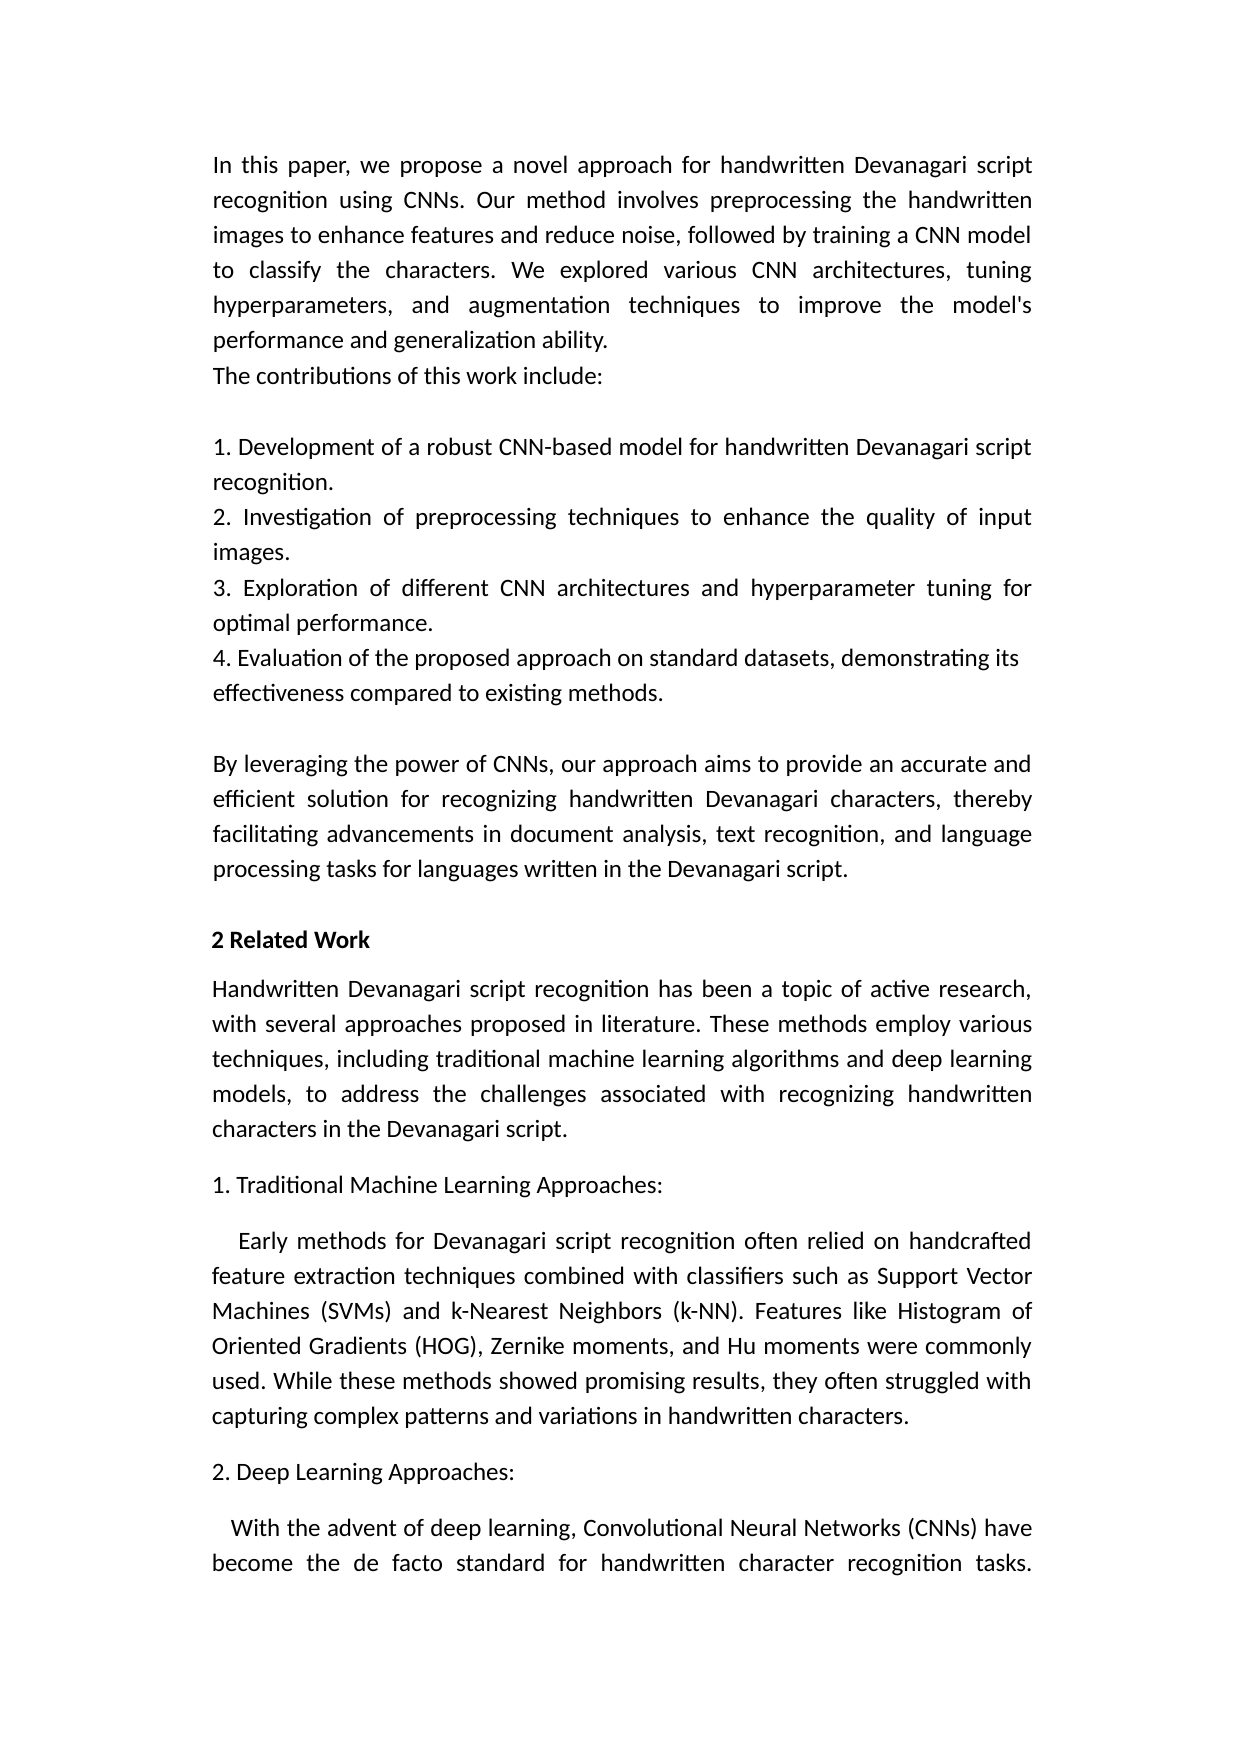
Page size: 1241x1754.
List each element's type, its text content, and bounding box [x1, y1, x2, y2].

text By leveraging the power of CNNs, our approach aims to provide an accurate and efficient solution for recognizing handwritten Devanagari characters, thereby facilitating advancements in document analysis, text recognition, and language processing tasks for languages written in the Devanagari script. [213, 748, 1033, 883]
text Handwritten Devanagari script recognition has been a topic of active research, with several approaches proposed in literature. These methods employ various techniques, including traditional machine learning algorithms and deep learning models, to address the challenges associated with recognizing handwritten characters in the Devanagari script. [212, 973, 1033, 1144]
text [212, 1512, 1033, 1578]
text In this paper, we propose a novel approach for handwritten Devanagari script recognition using CNNs. Our method involves preprocessing the handwritten images to enhance features and reduce noise, followed by training a CNN model to classify the characters. We explored various CNN architectures, tuning hyperparameters, and augmentation techniques to improve the model's performance and generalization ability. [213, 149, 1033, 355]
text Early methods for Devanagari script recognition often relied on handcrafted feature extraction techniques combined with classifiers such as Support Vector Machines (SVMs) and k-Nearest Neighbors (k-NN). Features like Histogram of Oriented Gradients (HOG), Zernike moments, and Hu moments were commonly used. While these methods showed promising results, they often struggled with capturing complex patterns and variations in handwritten characters. [212, 1225, 1033, 1431]
text 1. Development of a robust CNN-based model for handwritten Devanagari script recognition. [213, 431, 1033, 496]
subtitle 2 Related Work [211, 924, 1033, 954]
text The contributions of this work include: [213, 360, 1033, 391]
text 2. Deep Learning Approaches: [212, 1456, 1033, 1487]
text 4. Evaluation of the proposed approach on standard datasets, demonstrating its effectiveness compared to existing methods. [213, 642, 1033, 708]
text 1. Traditional Machine Learning Approaches: [212, 1169, 1033, 1200]
text 2. Investigation of preprocessing techniques to enhance the quality of input images. [213, 501, 1033, 567]
text 3. Exploration of different CNN architectures and hyperparameter tuning for optimal performance. [213, 572, 1033, 637]
